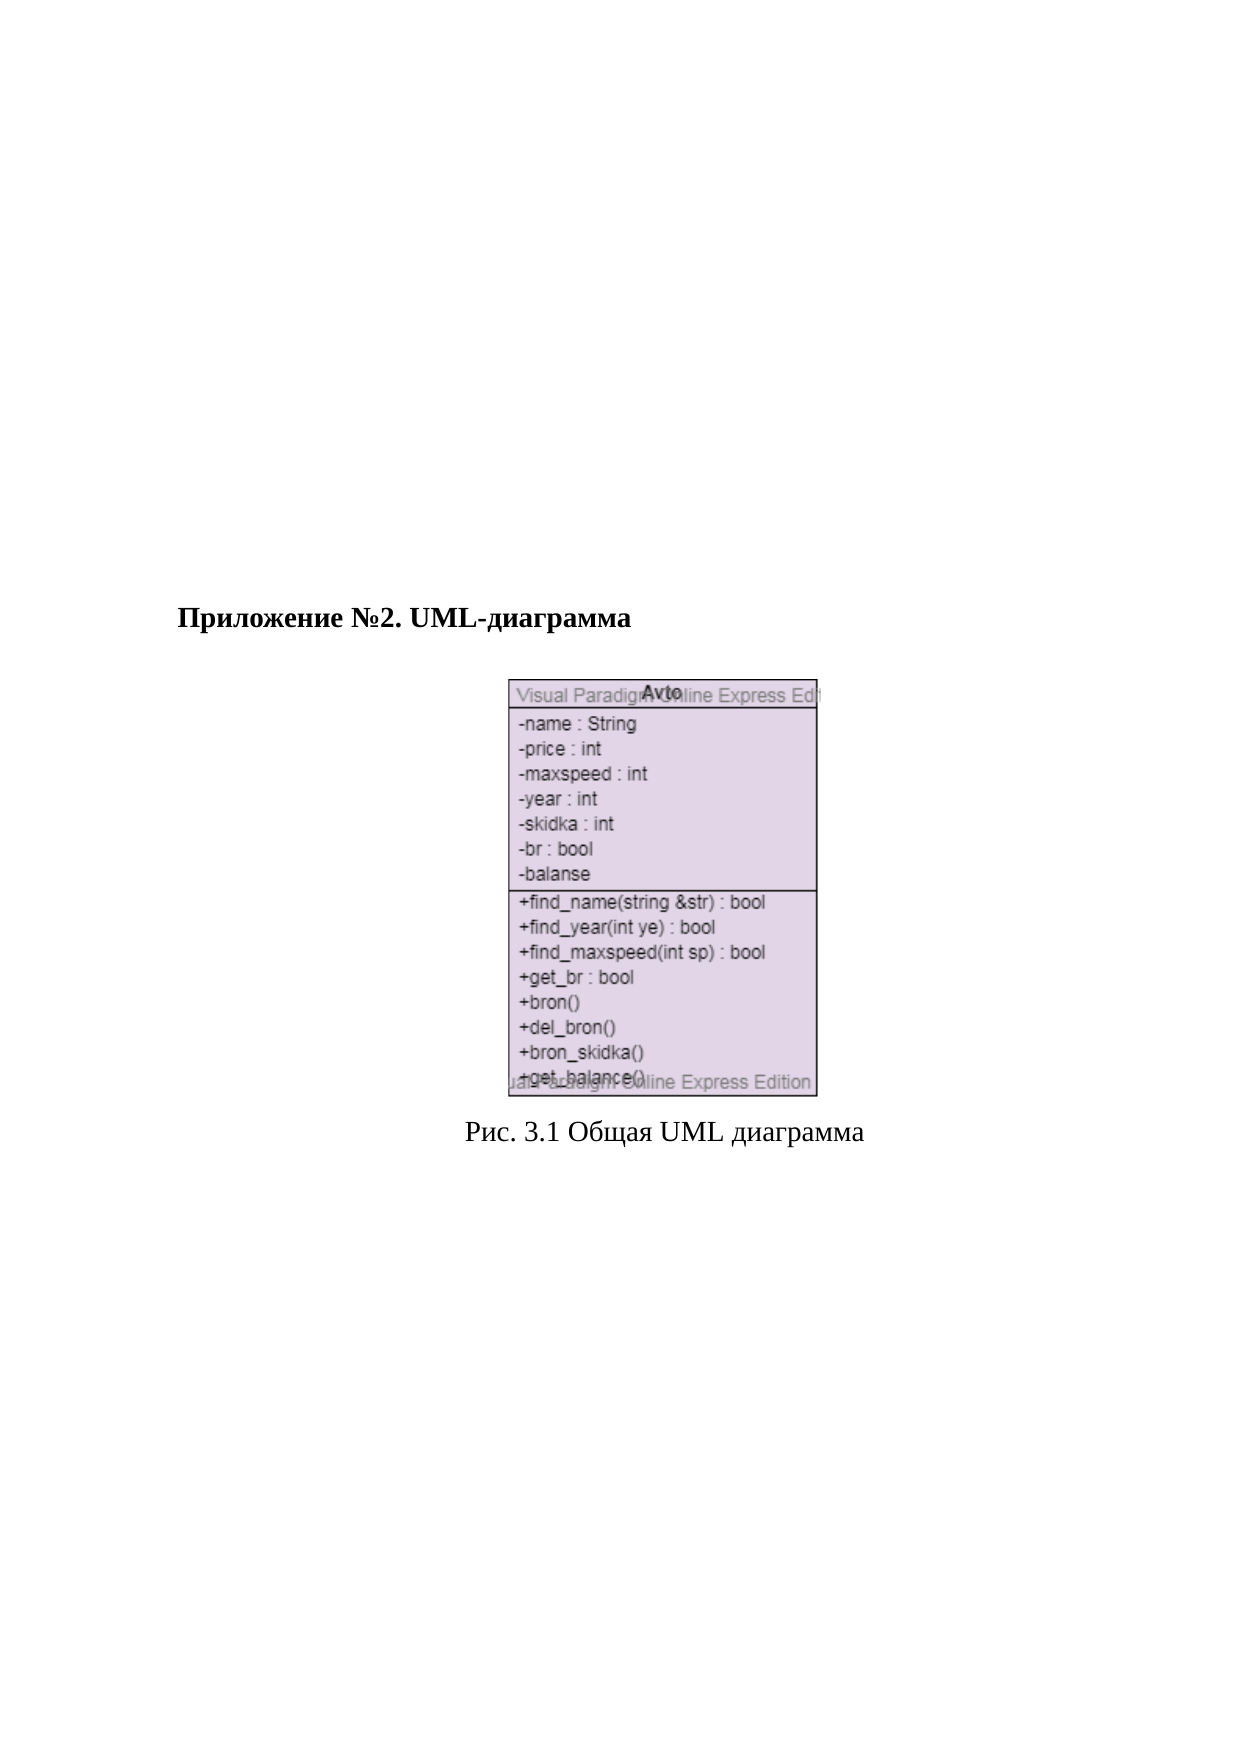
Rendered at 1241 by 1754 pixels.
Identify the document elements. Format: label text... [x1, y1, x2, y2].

subtitle Приложение №2. UML-диаграмма [177, 600, 1152, 634]
picture [508, 679, 821, 1100]
text Рис. 3.1 Общая UML диаграмма [177, 1114, 1152, 1148]
